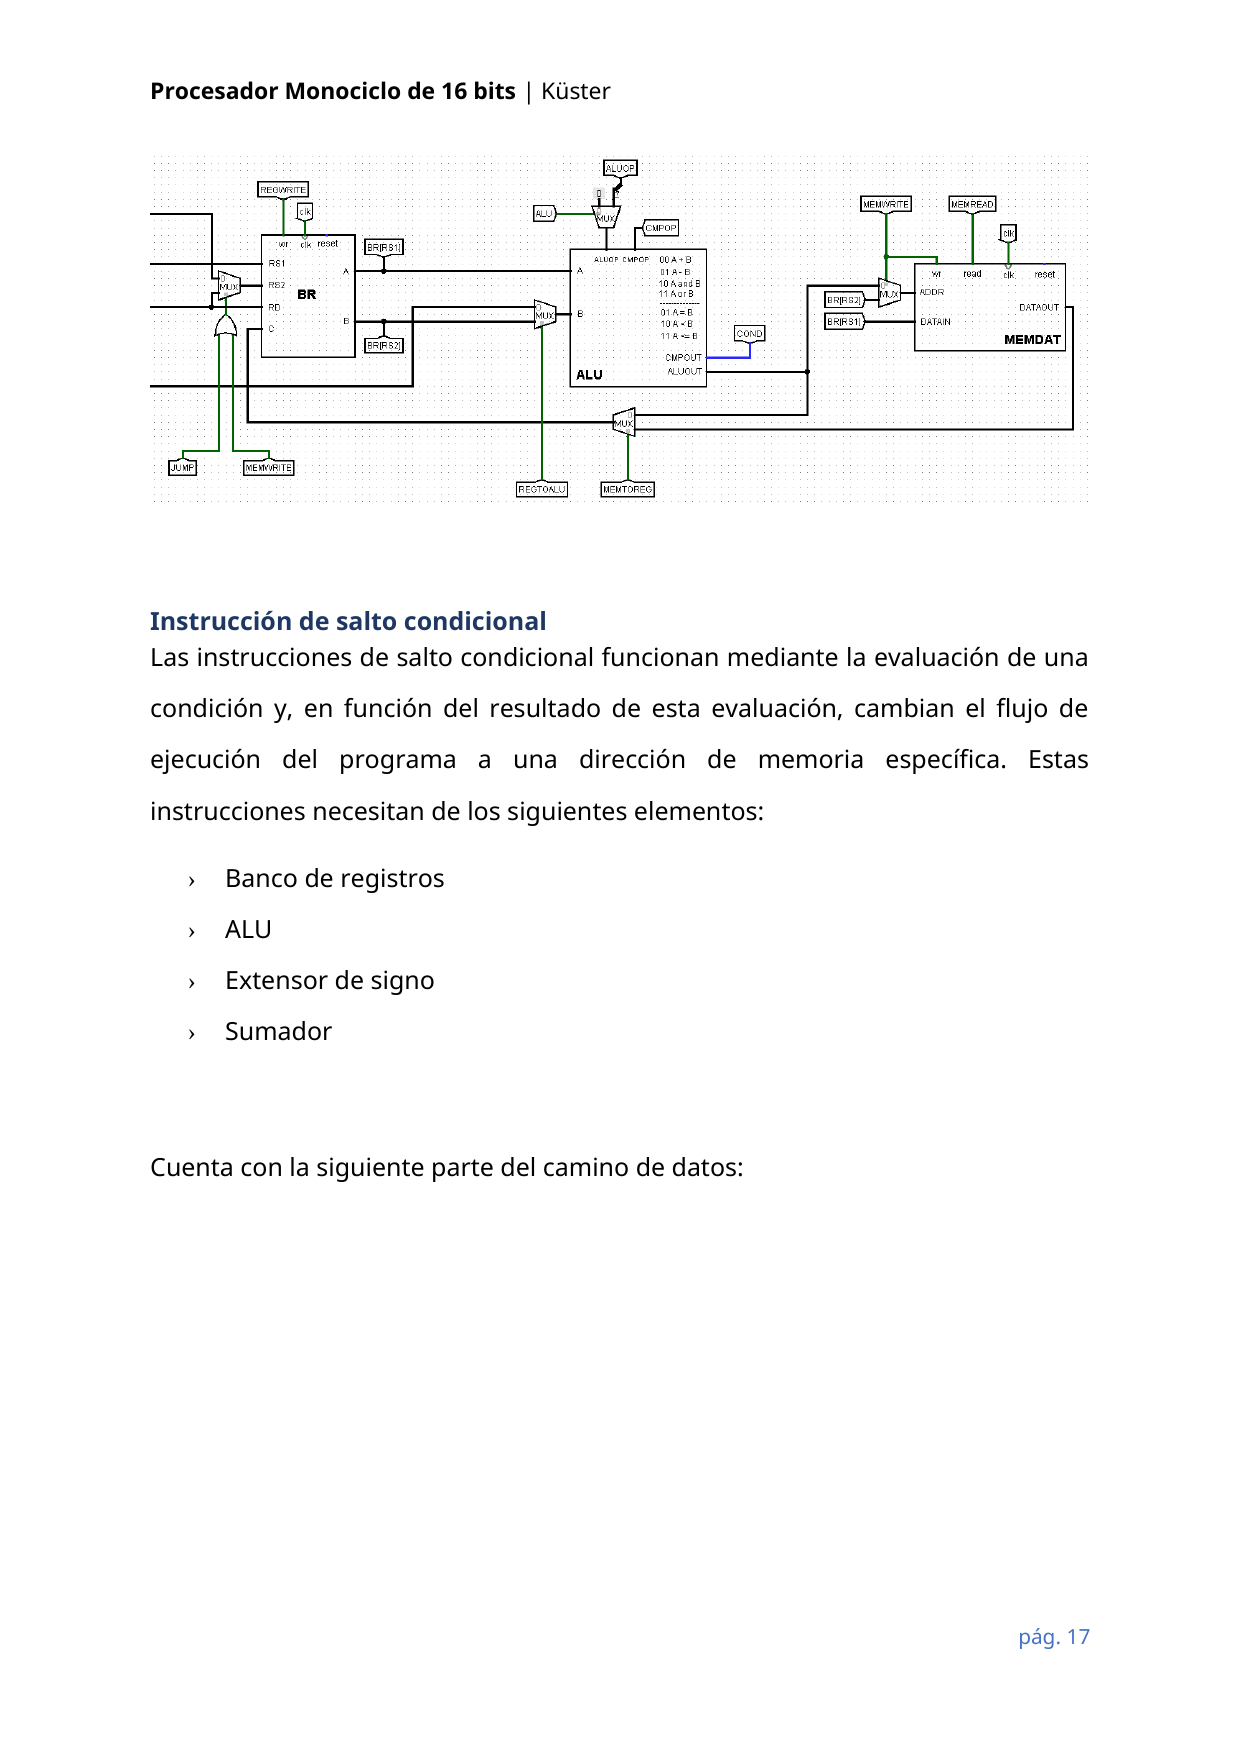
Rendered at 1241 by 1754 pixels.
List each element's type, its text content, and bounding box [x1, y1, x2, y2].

list Extensor de signo [187, 963, 1090, 997]
subtitle Instrucción de salto condicional [150, 603, 1090, 637]
list Banco de registros [187, 861, 1090, 895]
picture [150, 150, 1091, 505]
text Las instrucciones de salto condicional funcionan mediante la evaluación de una condición y, en función del resultado de esta evaluación, cambian el flujo de ejecución del programa a una dirección de memoria específica. Estas instrucciones necesitan de los siguientes elementos: [150, 640, 1090, 827]
text Cuenta con la siguiente parte del camino de datos: [150, 1149, 1090, 1183]
list ALU [187, 912, 1090, 946]
list Sumador [187, 1014, 1090, 1048]
